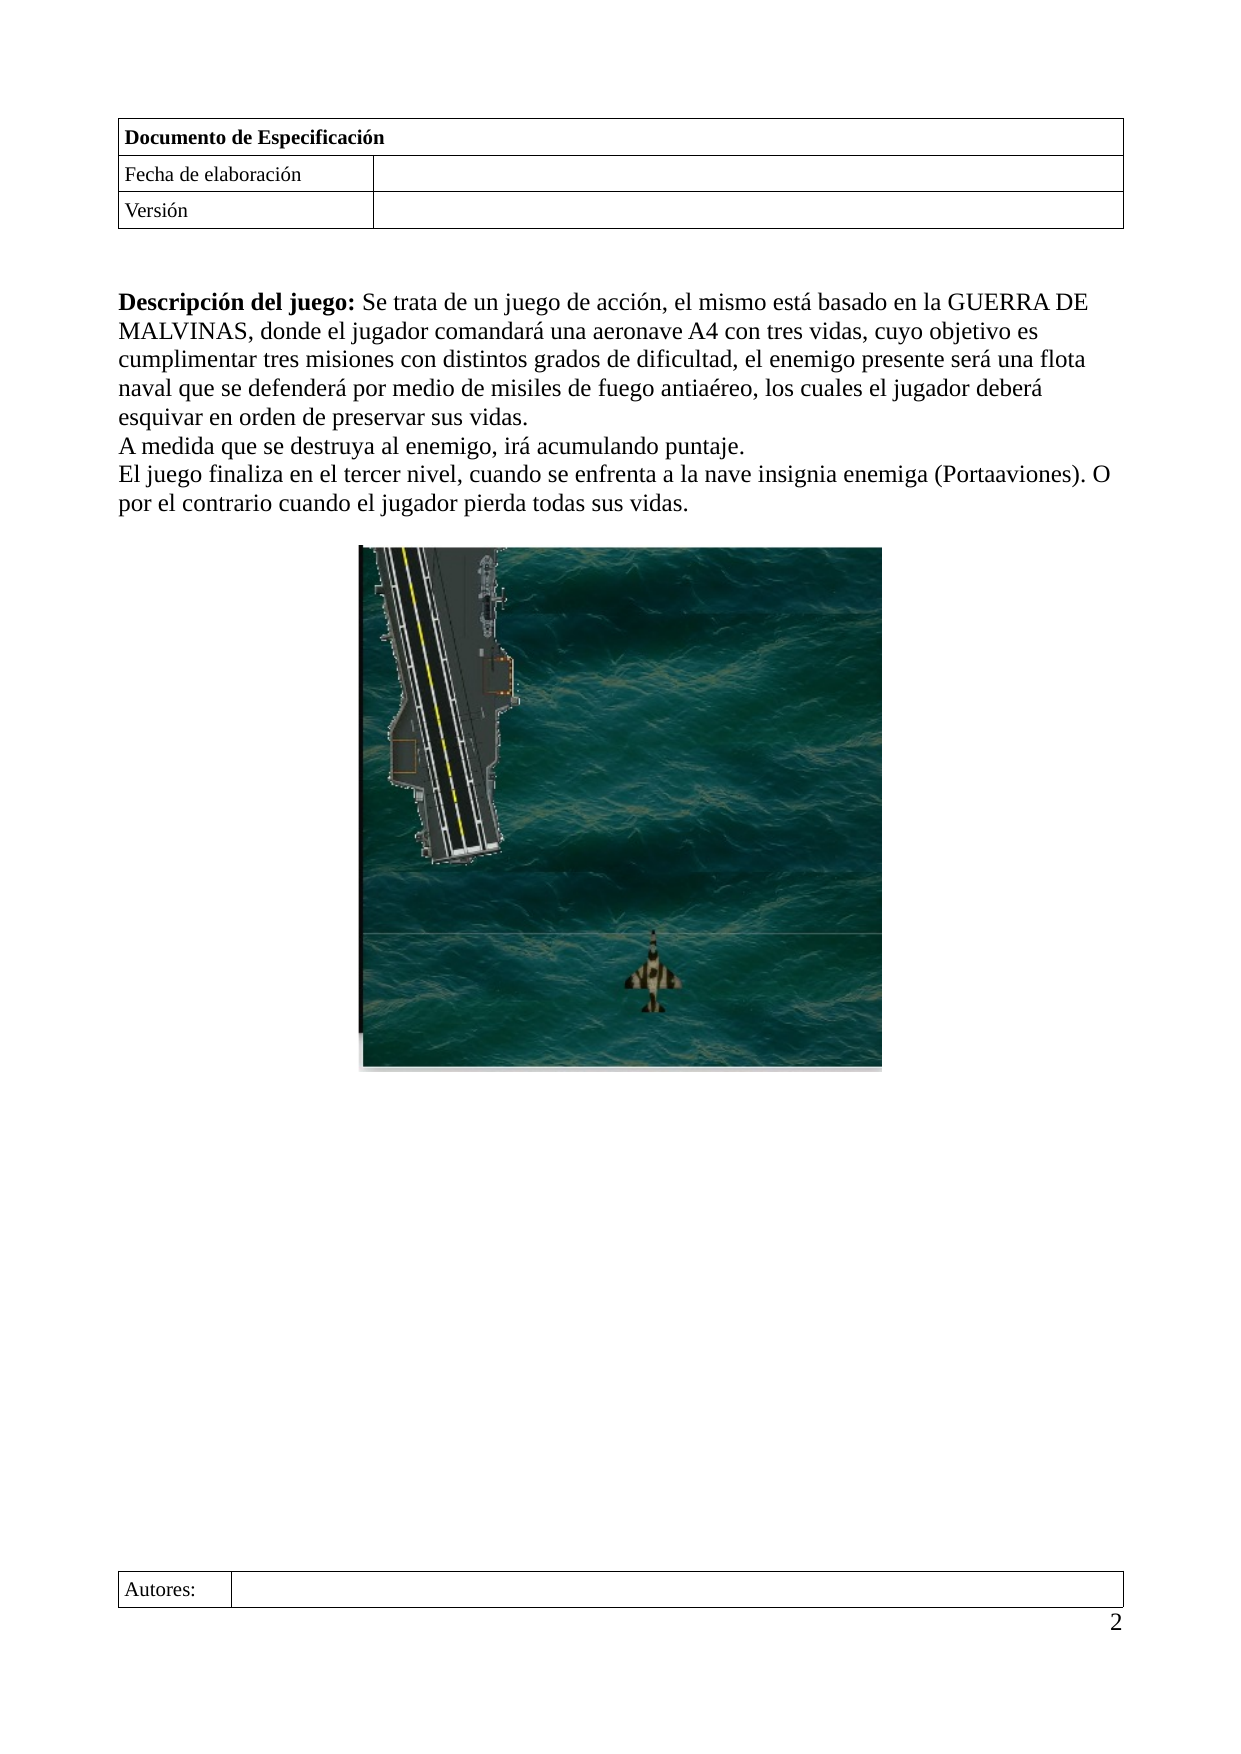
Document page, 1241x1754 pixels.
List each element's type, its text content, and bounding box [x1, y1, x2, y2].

picture [358, 545, 882, 1072]
text A medida que se destruya al enemigo, irá acumulando puntaje. [118, 431, 1122, 459]
text Descripción del juego: Se trata de un juego de acción, el mismo está basado en la GUERRA DE MALVINAS, donde el jugador comandará una aeronave A4 con tres vidas, cuyo objetivo es cumplimentar tres misiones con distintos grados de dificultad, el enemigo presente será una flota naval que se defenderá por medio de misiles de fuego antiaéreo, los cuales el jugador deberá esquivar en orden de preservar sus vidas. [118, 287, 1122, 431]
text El juego finaliza en el tercer nivel, cuando se enfrenta a la nave insignia enemiga (Portaaviones). O por el contrario cuando el jugador pierda todas sus vidas. [118, 459, 1122, 517]
